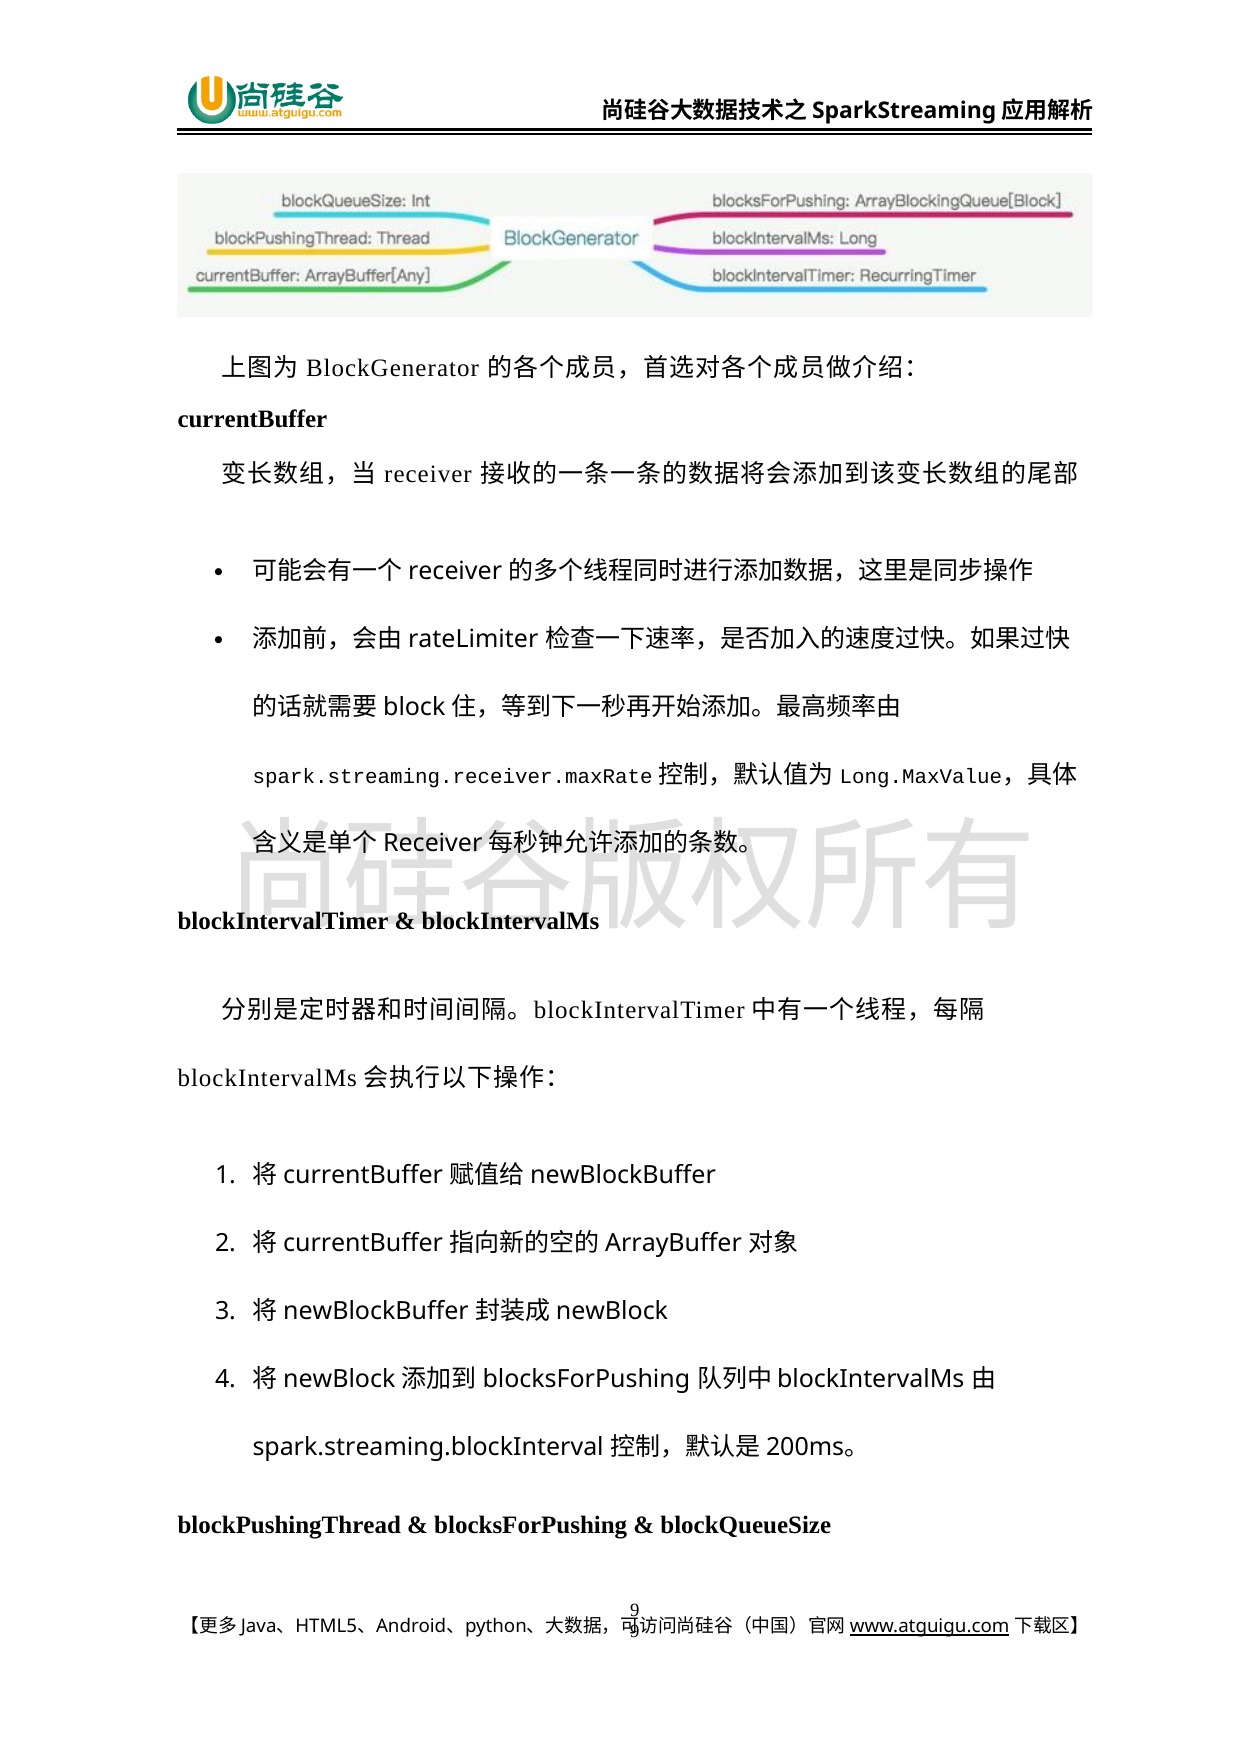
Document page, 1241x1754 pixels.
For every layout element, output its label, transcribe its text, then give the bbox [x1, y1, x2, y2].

picture [177, 68, 362, 128]
list 可能会有一个 receiver 的多个线程同时进行添加数据，这里是同步操作 [215, 605, 1092, 673]
text currentBuffer [177, 472, 1092, 506]
text blockIntervalTimer & blockIntervalMs [177, 974, 1092, 1008]
list 将 newBlock 添加到 blocksForPushing 队列中blockIntervalMs 由 spark.streaming.blockInterval 控制，默认是 200ms。 [215, 1412, 1092, 1548]
list 将 currentBuffer 赋值给 newBlockBuffer [215, 1209, 1092, 1277]
text 上图为 BlockGenerator 的各个成员，首选对各个成员做介绍： [177, 402, 1092, 470]
list 将 newBlockBuffer 封装成 newBlock [215, 1344, 1092, 1412]
text 分别是定时器和时间间隔。blockIntervalTimer中有一个线程，每隔blockIntervalMs会执行以下操作： [177, 1044, 1092, 1179]
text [177, 160, 1092, 228]
list 添加前，会由 rateLimiter 检查一下速率，是否加入的速度过快。如果过快的话就需要 block 住，等到下一秒再开始添加。最高频率由 spark.streaming.receiver.maxRate 控制，默认值为 Long.MaxValue，具体含义是单个 Receiver 每秒钟允许添加的条数。 [215, 673, 1092, 944]
list 将 currentBuffer 指向新的空的 ArrayBuffer 对象 [215, 1277, 1092, 1344]
text 变长数组，当 receiver 接收的一条一条的数据将会添加到该变长数组的尾部 [177, 508, 1092, 576]
picture [177, 243, 1093, 387]
